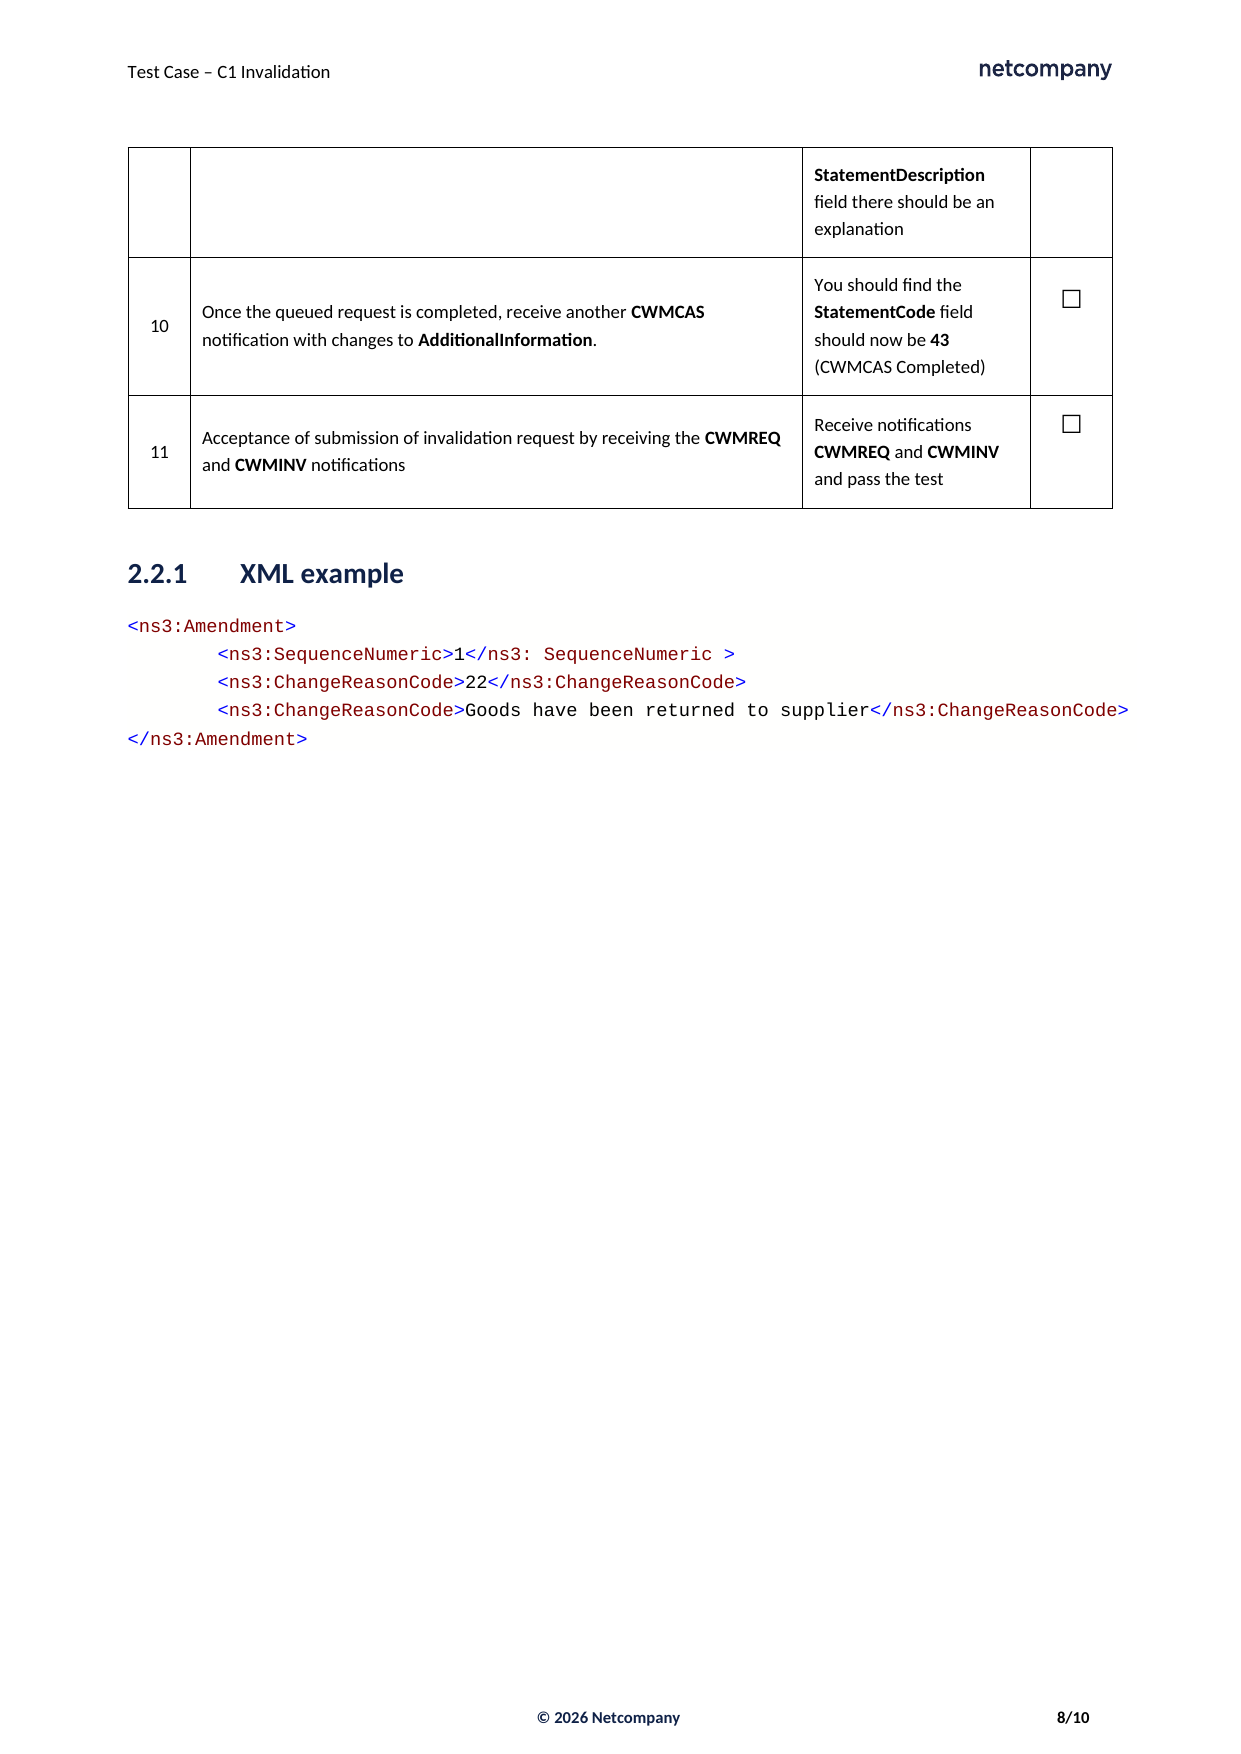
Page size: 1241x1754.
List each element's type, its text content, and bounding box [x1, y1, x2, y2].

table_cell 9 [129, 148, 190, 257]
table_cell ☐ [1031, 258, 1112, 394]
table_cell ☐ [1031, 396, 1112, 508]
table_cell ☐ [1031, 148, 1112, 257]
text <ns3:Amendment> [127, 610, 1137, 638]
text <ns3:SequenceNumeric>1</ns3: SequenceNumeric > [127, 638, 1137, 666]
table_cell Once the queued request is completed, receive another CWMCAS notification with changes to AdditionalInformation. [191, 258, 802, 394]
subtitle XML example [127, 555, 1137, 590]
text <ns3:ChangeReasonCode>Goods have been returned to supplier</ns3:ChangeReasonCode> [127, 694, 1137, 722]
table_cell 11 [129, 396, 190, 508]
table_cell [191, 148, 802, 257]
table_cell Receive notifications CWMREQ and CWMINV and pass the test [803, 396, 1030, 508]
text <ns3:ChangeReasonCode>22</ns3:ChangeReasonCode> [127, 666, 1137, 694]
table_cell You should find the StatementCode field should now be 43 (CWMCAS Completed) [803, 258, 1030, 394]
table_cell 10 [129, 258, 190, 394]
text </ns3:Amendment> [127, 722, 1137, 751]
table_cell Acceptance of submission of invalidation request by receiving the CWMREQ and CWMINV notifications [191, 396, 802, 508]
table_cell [803, 148, 1030, 257]
